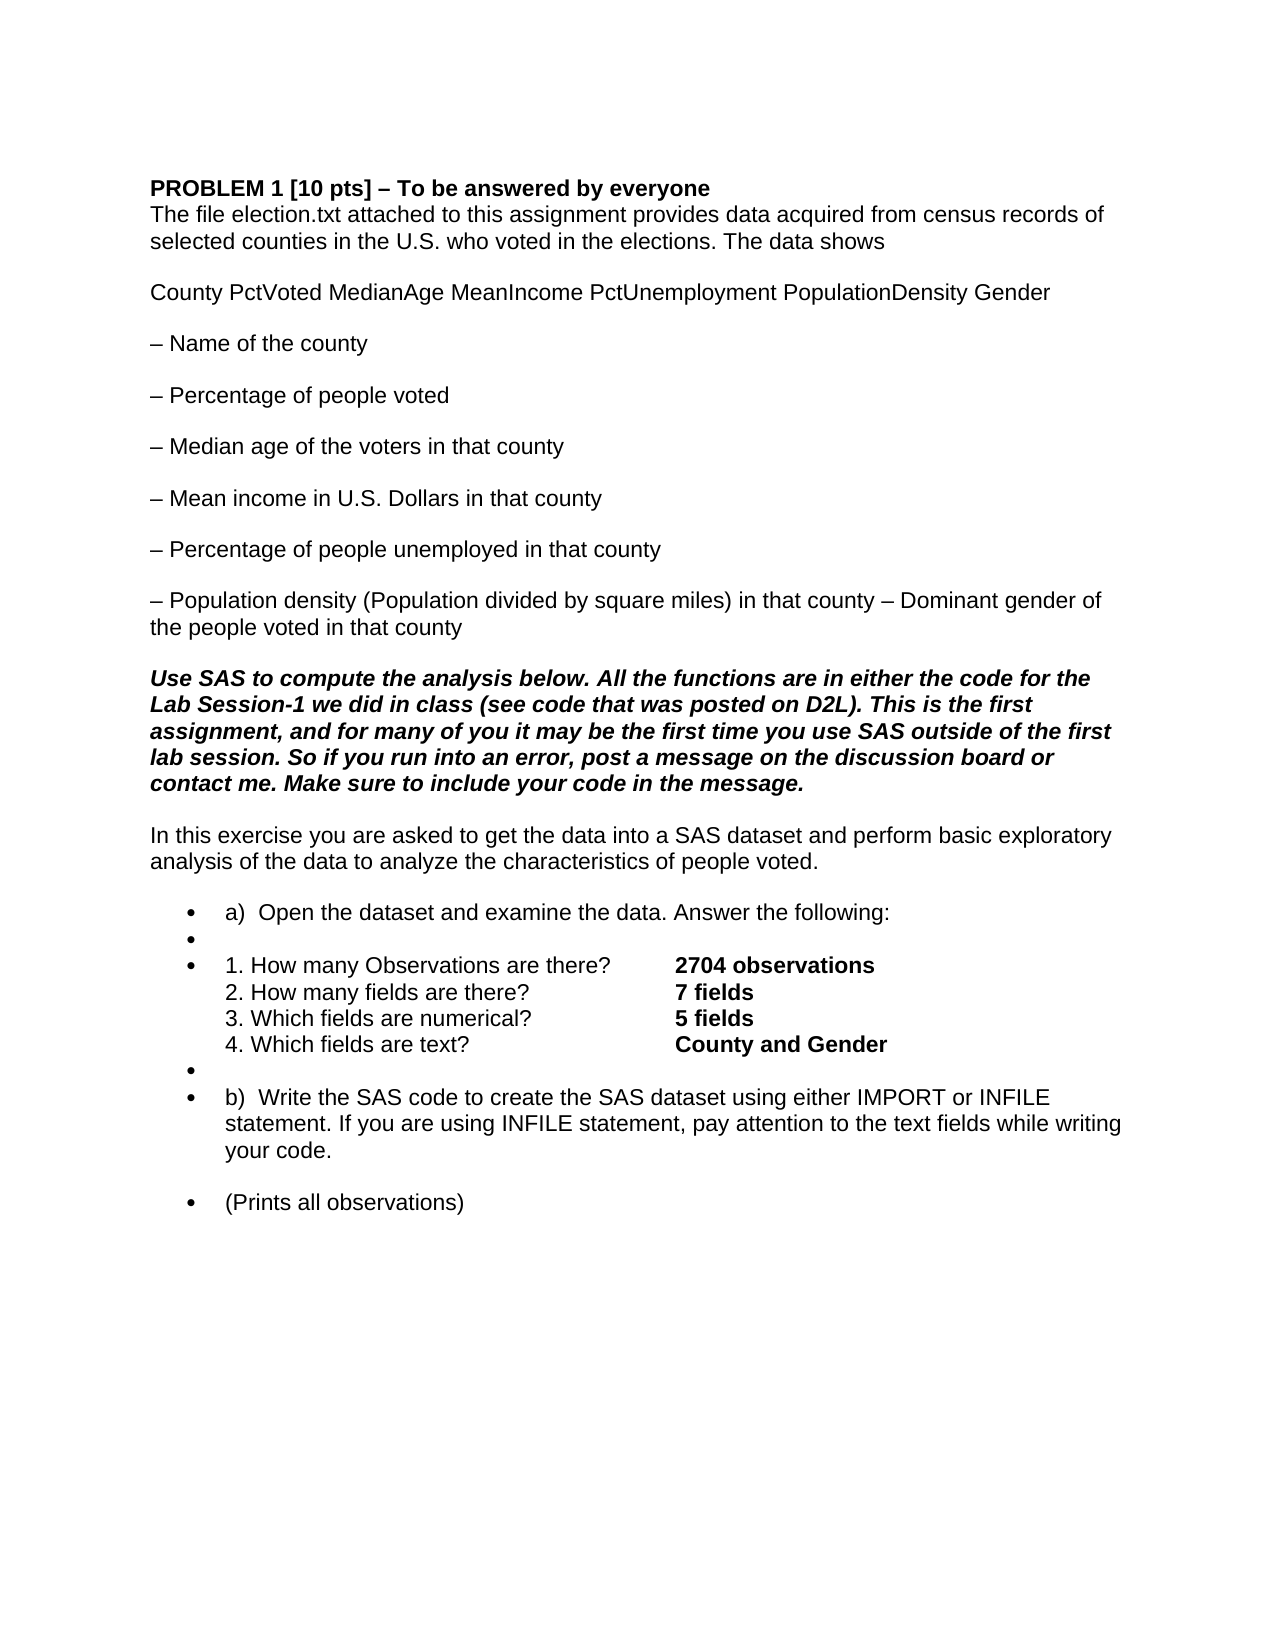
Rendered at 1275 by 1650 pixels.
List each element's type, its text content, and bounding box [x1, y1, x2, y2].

text County PctVoted MedianAge MeanIncome PctUnemployment PopulationDensity Gender [150, 279, 1125, 305]
text – Percentage of people unemployed in that county [150, 536, 1125, 562]
text PROBLEM 1 [10 pts] – To be answered by everyone The file election.txt attached to this assignment provides data acquired from census records of selected counties in the U.S. who voted in the elections. The data shows [150, 175, 1125, 254]
list (Prints all observations) [187, 1189, 1125, 1216]
text In this exercise you are asked to get the data into a SAS dataset and perform basic exploratory analysis of the data to analyze the characteristics of people voted. [150, 822, 1125, 874]
list b) Write the SAS code to create the SAS dataset using either IMPORT or INFILE statement. If you are using INFILE statement, pay attention to the text fields while writing your code. [187, 1084, 1125, 1163]
text – Mean income in U.S. Dollars in that county [150, 484, 1125, 511]
text – Percentage of people voted [150, 382, 1125, 408]
text – Population density (Population divided by square miles) in that county – Dominant gender of the people voted in that county [150, 587, 1125, 640]
list 1. How many Observations are there? 2704 observations 2. How many fields are there? 7 fields 3. Which fields are numerical? 5 fields 4. Which fields are text? County and Gender [187, 952, 1125, 1057]
text Use SAS to compute the analysis below. All the functions are in either the code for the Lab Session-1 we did in class (see code that was posted on D2L). This is the first assignment, and for many of you it may be the first time you use SAS outside of the first lab session. So if you run into an error, post a message on the discussion board or contact me. Make sure to include your code in the message. [150, 665, 1125, 797]
list a) Open the dataset and examine the data. Answer the following: [187, 899, 1125, 926]
text – Name of the county [150, 330, 1125, 357]
text – Median age of the voters in that county [150, 433, 1125, 459]
